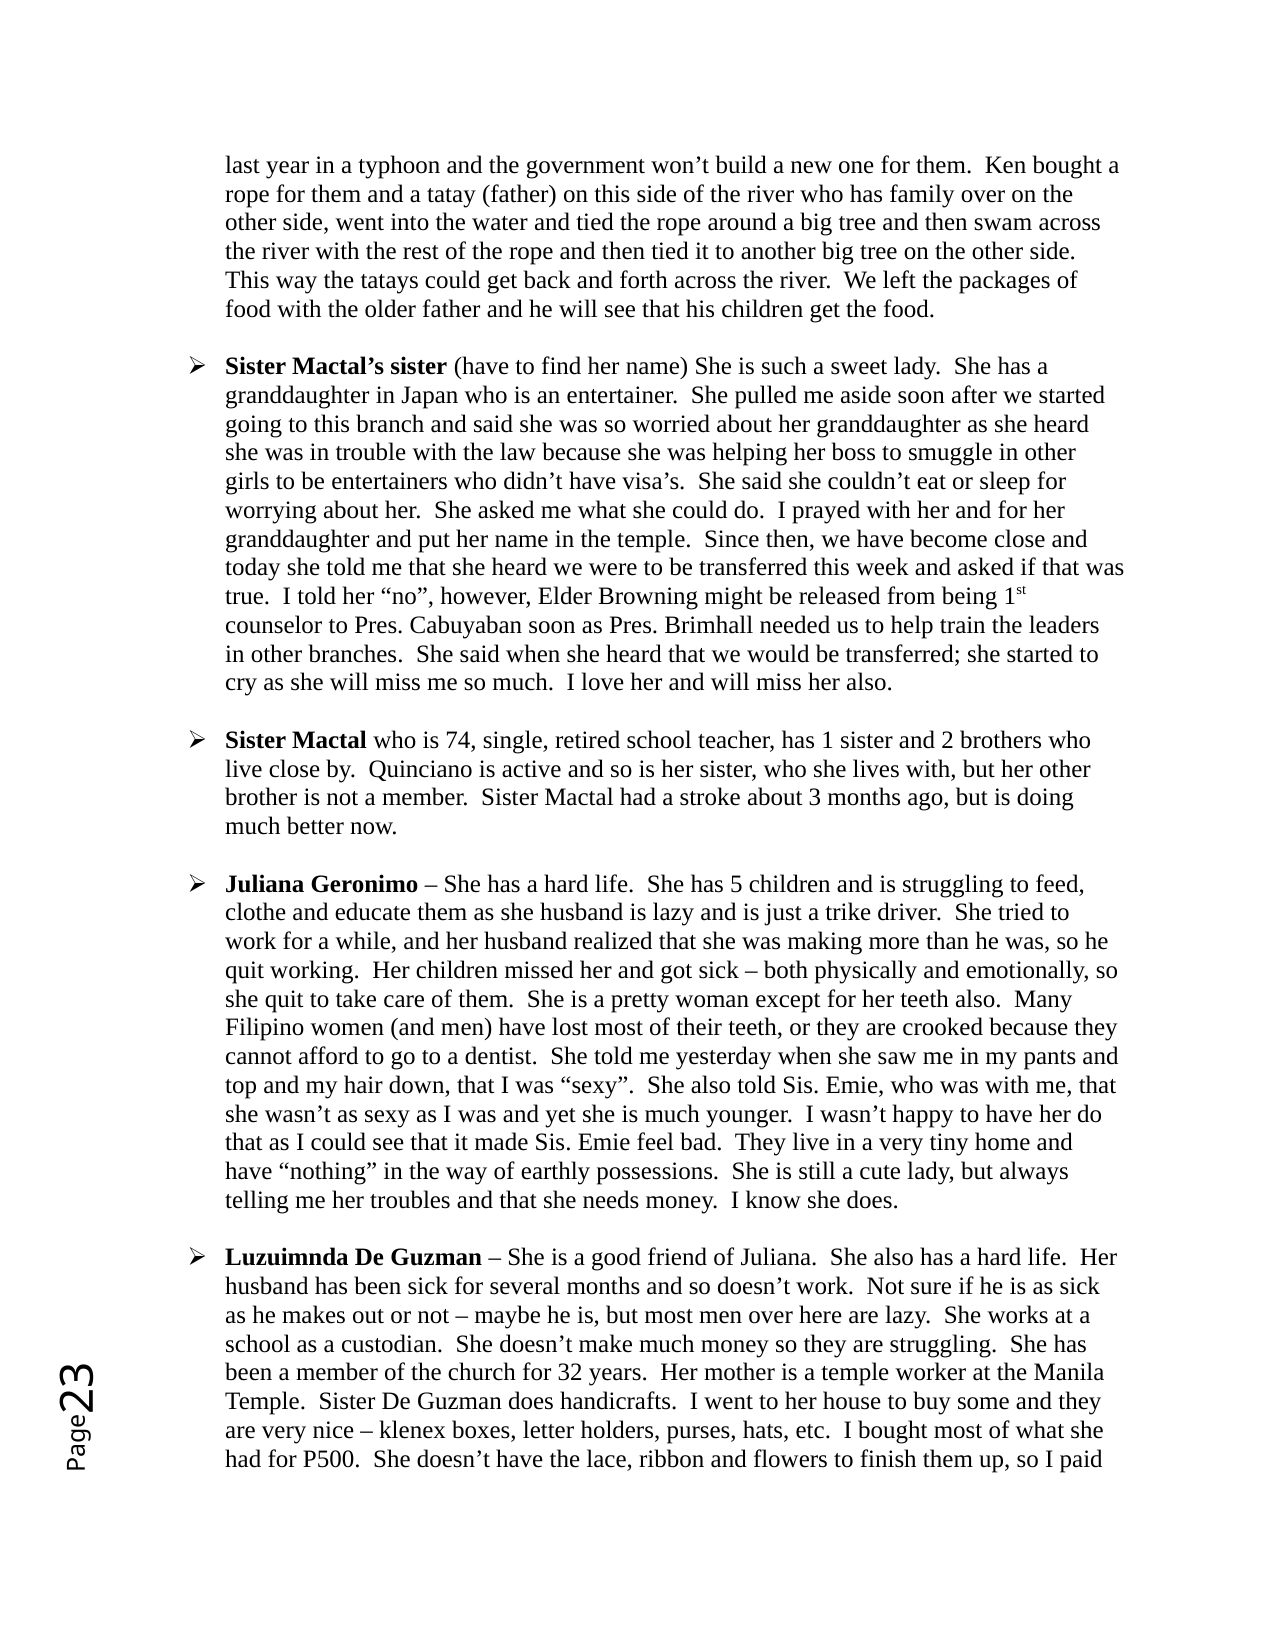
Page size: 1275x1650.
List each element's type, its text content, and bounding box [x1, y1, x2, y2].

list Sister Mactal who is 74, single, retired school teacher, has 1 sister and 2 brothers who live close by. Quinciano is active and so is her sister, who she lives with, but her other brother is not a member. Sister Mactal had a stroke about 3 months ago, but is doing much better now. [187, 725, 1125, 840]
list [187, 1242, 1125, 1472]
list Sister Mactal’s sister (have to find her name) She is such a sweet lady. She has a granddaughter in Japan who is an entertainer. She pulled me aside soon after we started going to this branch and said she was so worried about her granddaughter as she heard she was in trouble with the law because she was helping her boss to smuggle in other girls to be entertainers who didn’t have visa’s. She said she couldn’t eat or sleep for worrying about her. She asked me what she could do. I prayed with her and for her granddaughter and put her name in the temple. Since then, we have become close and today she told me that she heard we were to be transferred this week and asked if that was true. I told her “no”, however, Elder Browning might be released from being 1st counselor to Pres. Cabuyaban soon as Pres. Brimhall needed us to help train the leaders in other branches. She said when she heard that we would be transferred; she started to cry as she will miss me so much. I love her and will miss her also. [187, 351, 1125, 696]
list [187, 150, 1125, 322]
list Juliana Geronimo – She has a hard life. She has 5 children and is struggling to feed, clothe and educate them as she husband is lazy and is just a trike driver. She tried to work for a while, and her husband realized that she was making more than he was, so he quit working. Her children missed her and got sick – both physically and emotionally, so she quit to take care of them. She is a pretty woman except for her teeth also. Many Filipino women (and men) have lost most of their teeth, or they are crooked because they cannot afford to go to a dentist. She told me yesterday when she saw me in my pants and top and my hair down, that I was “sexy”. She also told Sis. Emie, who was with me, that she wasn’t as sexy as I was and yet she is much younger. I wasn’t happy to have her do that as I could see that it made Sis. Emie feel bad. They live in a very tiny home and have “nothing” in the way of earthly possessions. She is still a cute lady, but always telling me her troubles and that she needs money. I know she does. [187, 869, 1125, 1214]
